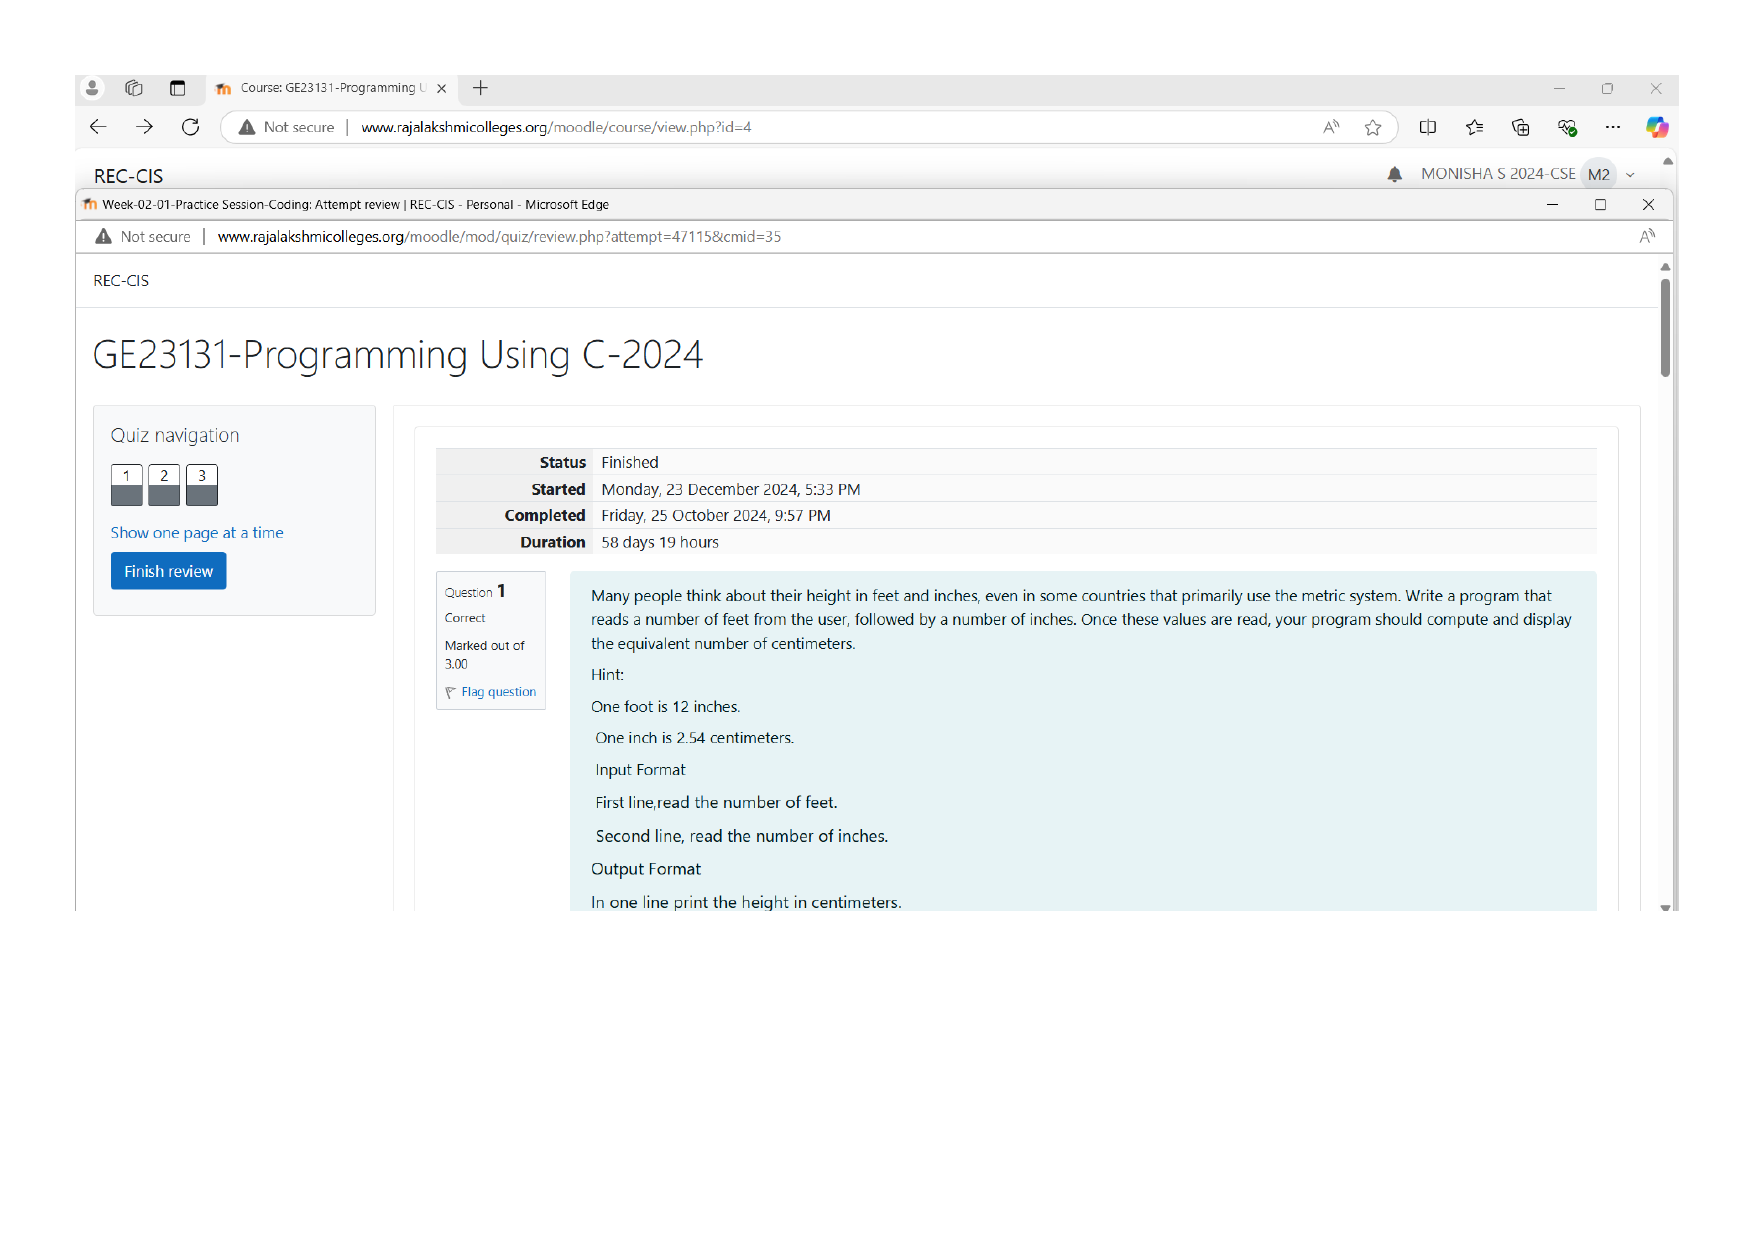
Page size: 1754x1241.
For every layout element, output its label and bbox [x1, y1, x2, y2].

picture [75, 75, 1679, 911]
